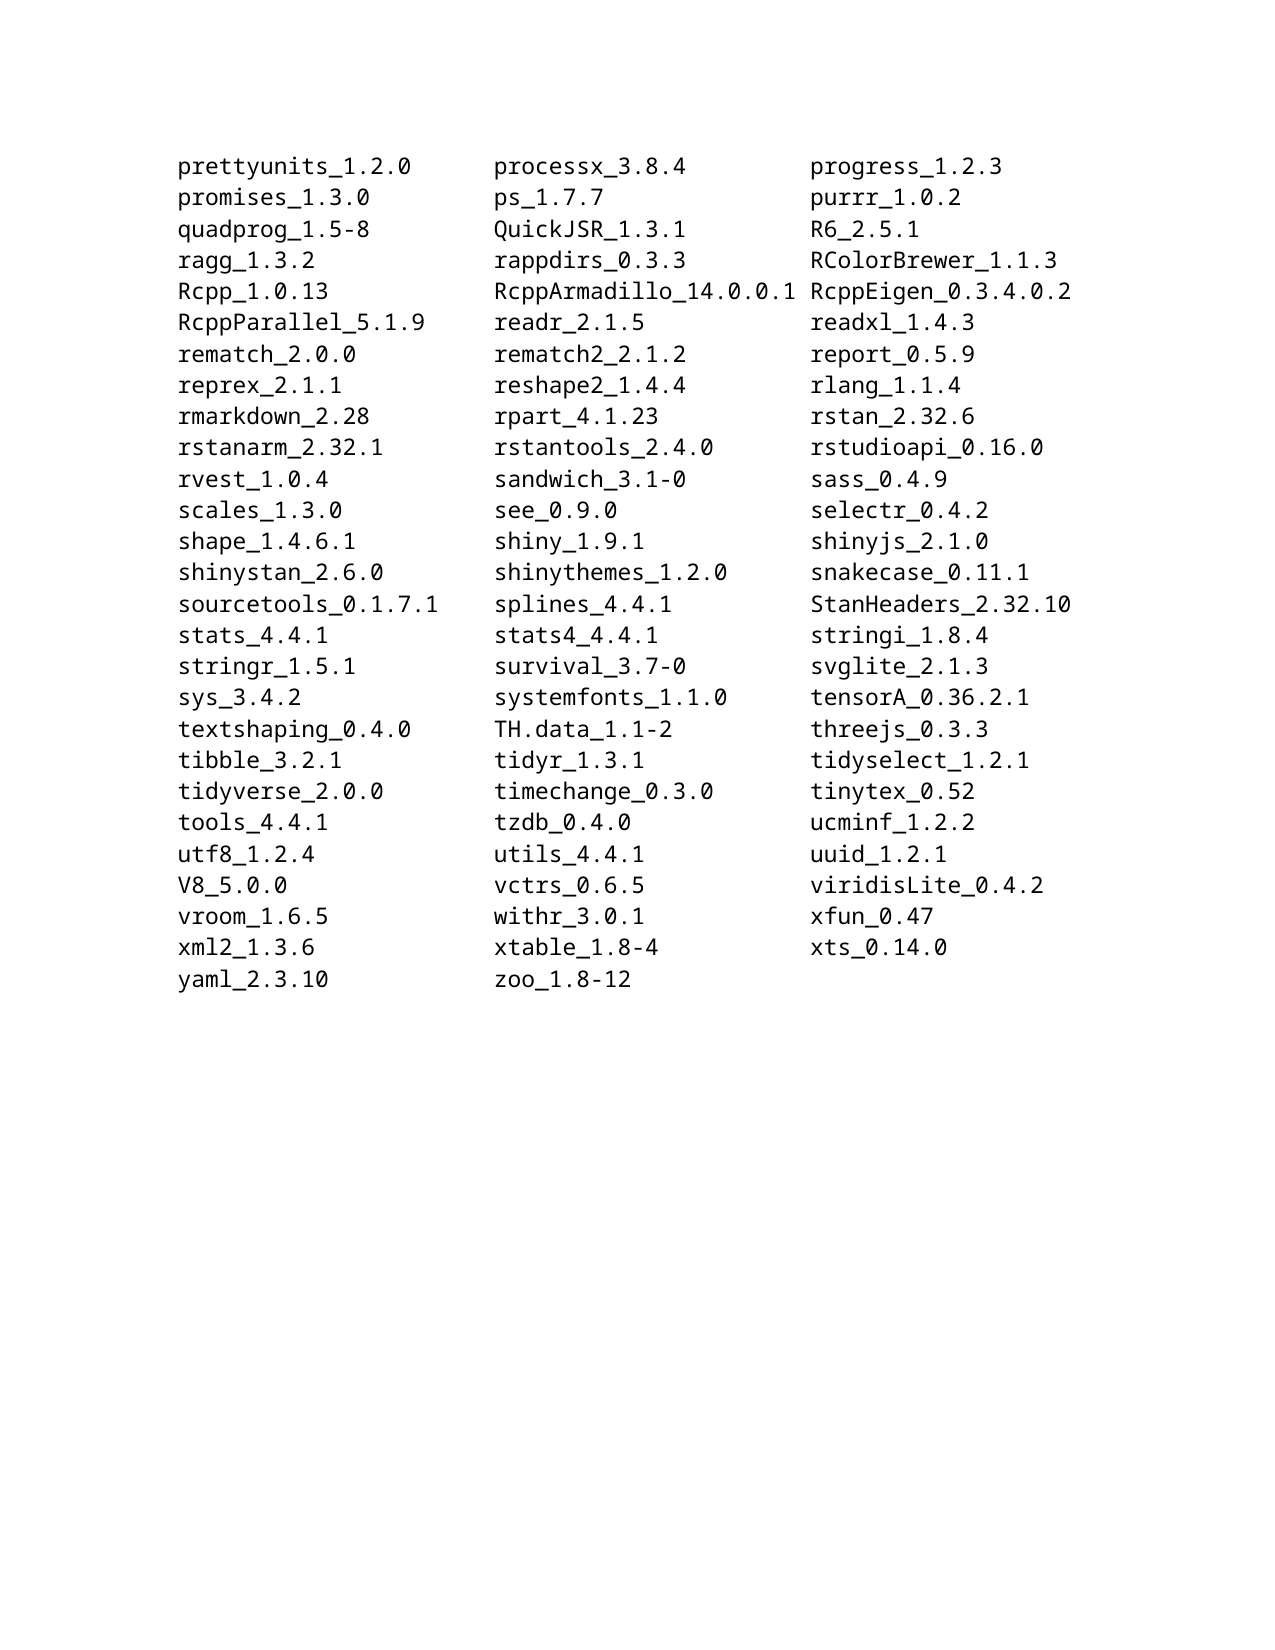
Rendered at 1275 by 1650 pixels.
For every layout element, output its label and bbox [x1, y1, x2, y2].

text [150, 150, 1125, 994]
